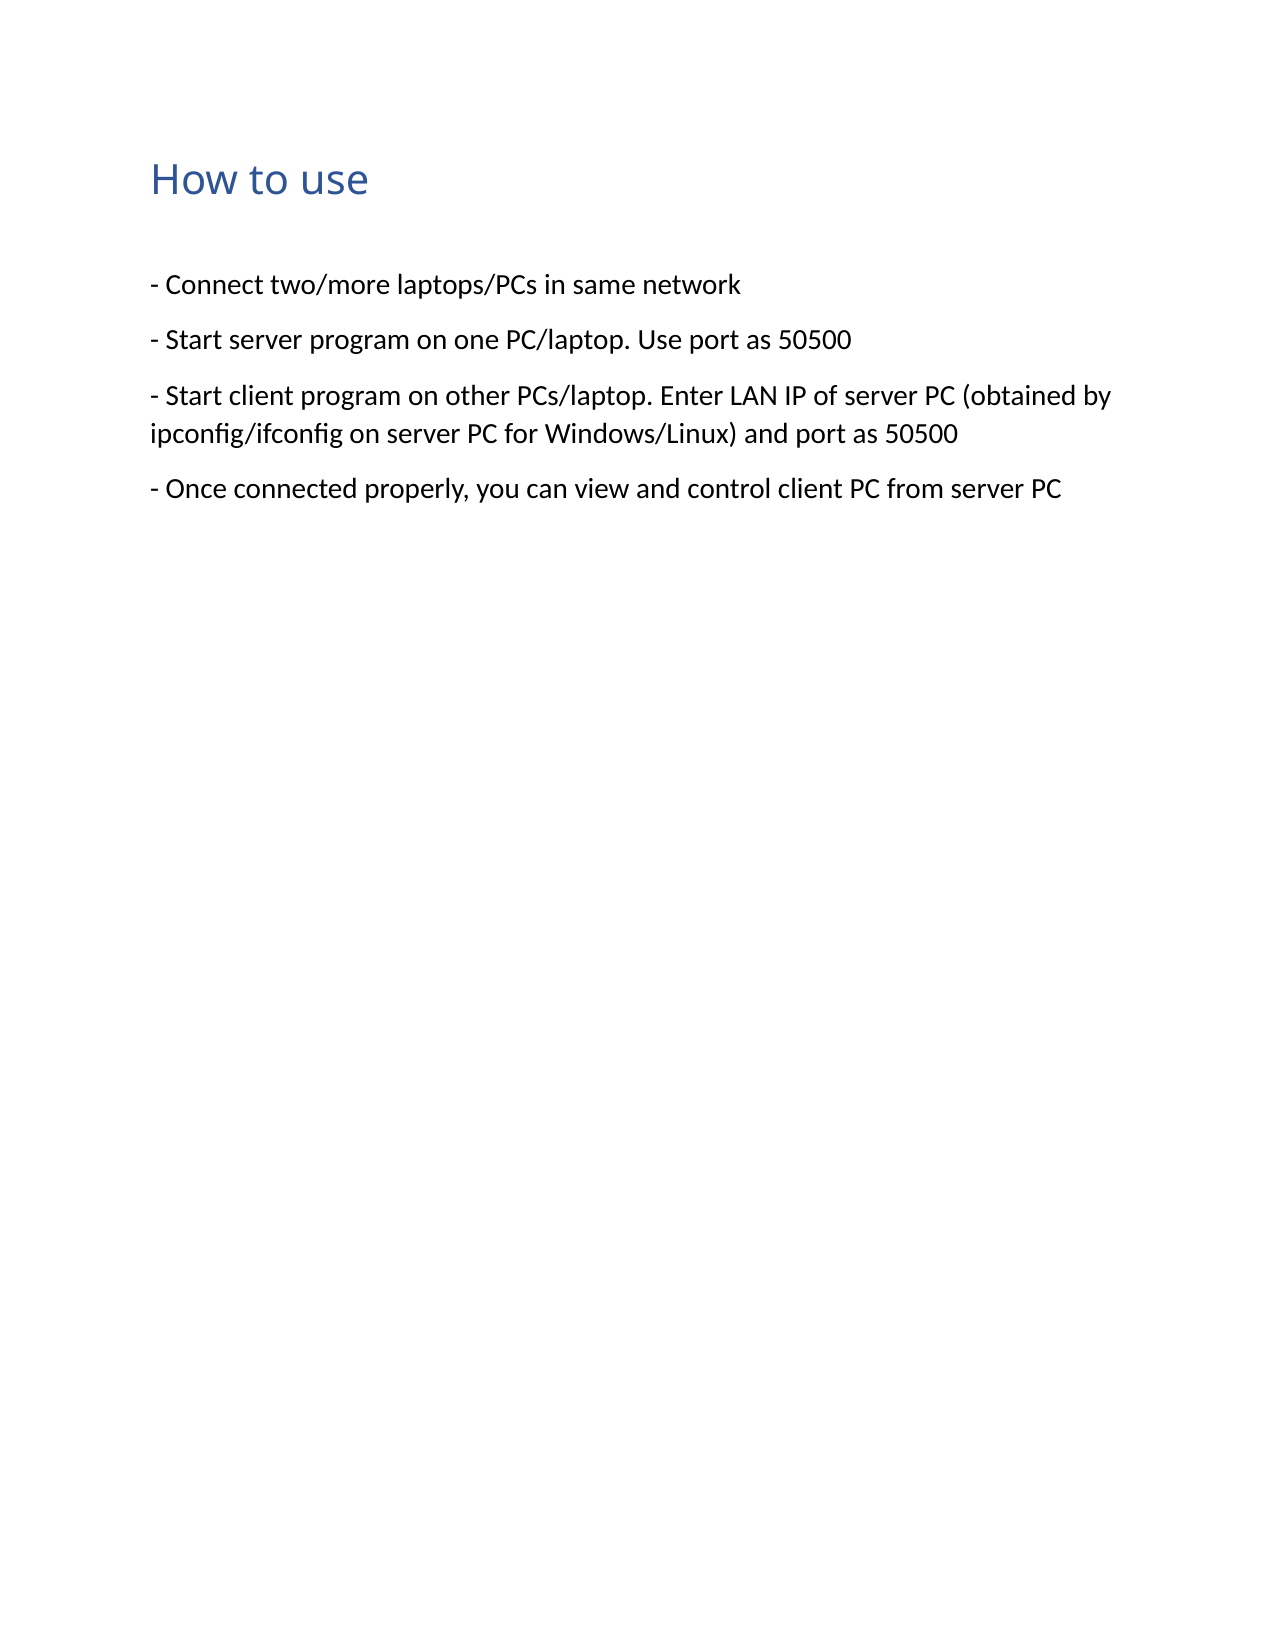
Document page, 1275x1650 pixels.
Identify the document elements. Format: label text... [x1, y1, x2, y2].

text - Connect two/more laptops/PCs in same network [150, 266, 1125, 302]
text - Once connected properly, you can view and control client PC from server PC [150, 470, 1125, 506]
subtitle How to use [150, 150, 1125, 207]
text - Start client program on other PCs/laptop. Enter LAN IP of server PC (obtained by ipconfig/ifconfig on server PC for Windows/Linux) and port as 50500 [150, 377, 1125, 451]
text - Start server program on one PC/laptop. Use port as 50500 [150, 321, 1125, 357]
